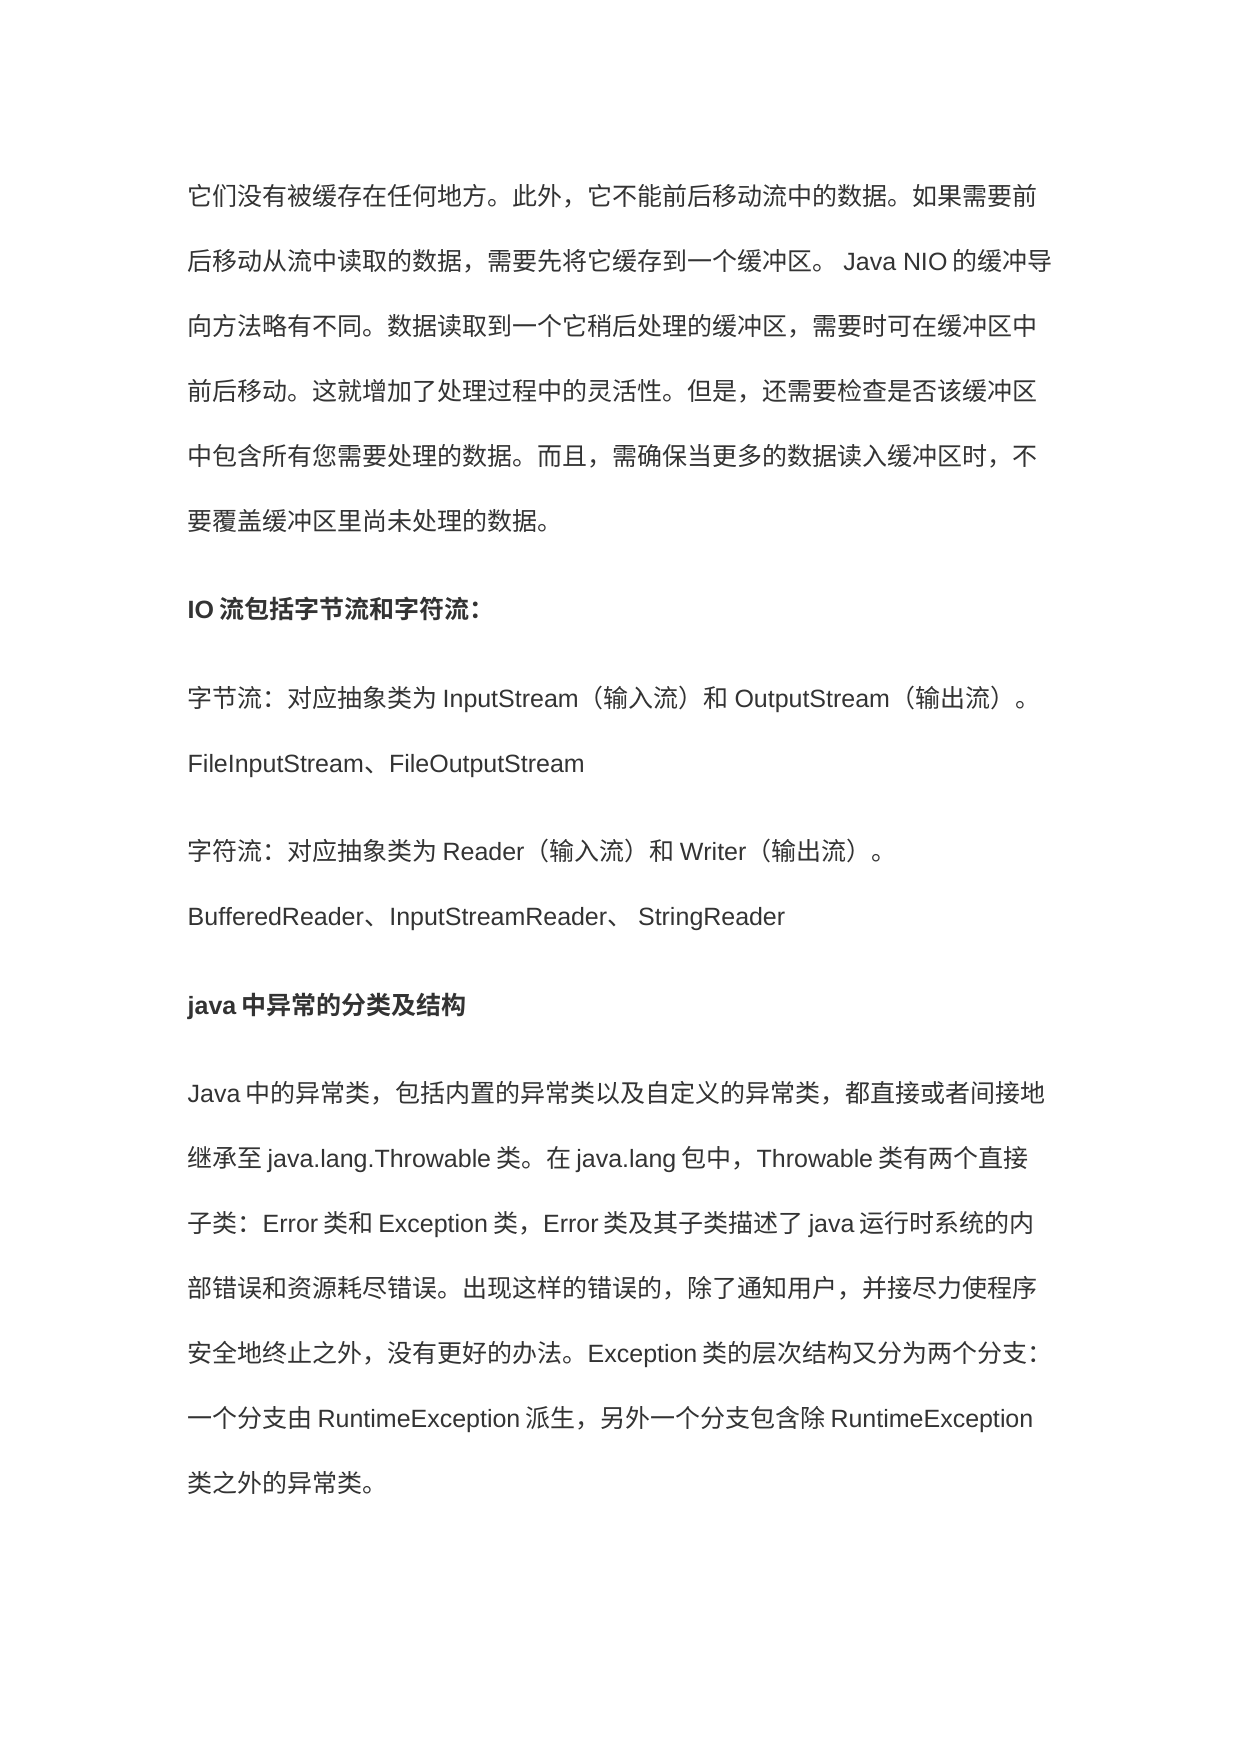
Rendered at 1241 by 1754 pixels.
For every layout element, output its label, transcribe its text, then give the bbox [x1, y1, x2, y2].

text IO流包括字节流和字符流： [187, 575, 1053, 640]
text Java中的异常类，包括内置的异常类以及自定义的异常类，都直接或者间接地继承至java.lang.Throwable类。在java.lang包中，Throwable类有两个直接子类：Error类和Exception类，Error类及其子类描述了java运行时系统的内部错误和资源耗尽错误。出现这样的错误的，除了通知用户，并接尽力使程序安全地终止之外，没有更好的办法。Exception类的层次结构又分为两个分支：一个分支由RuntimeException派生，另外一个分支包含除RuntimeException类之外的异常类。 [187, 1059, 1053, 1514]
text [187, 162, 1053, 552]
text java中异常的分类及结构 [187, 971, 1053, 1036]
text 字节流：对应抽象类为InputStream（输入流）和 OutputStream（输出流）。 FileInputStream、FileOutputStream [187, 664, 1053, 794]
text 字符流：对应抽象类为Reader（输入流）和Writer（输出流）。BufferedReader、InputStreamReader、 StringReader [187, 817, 1053, 947]
